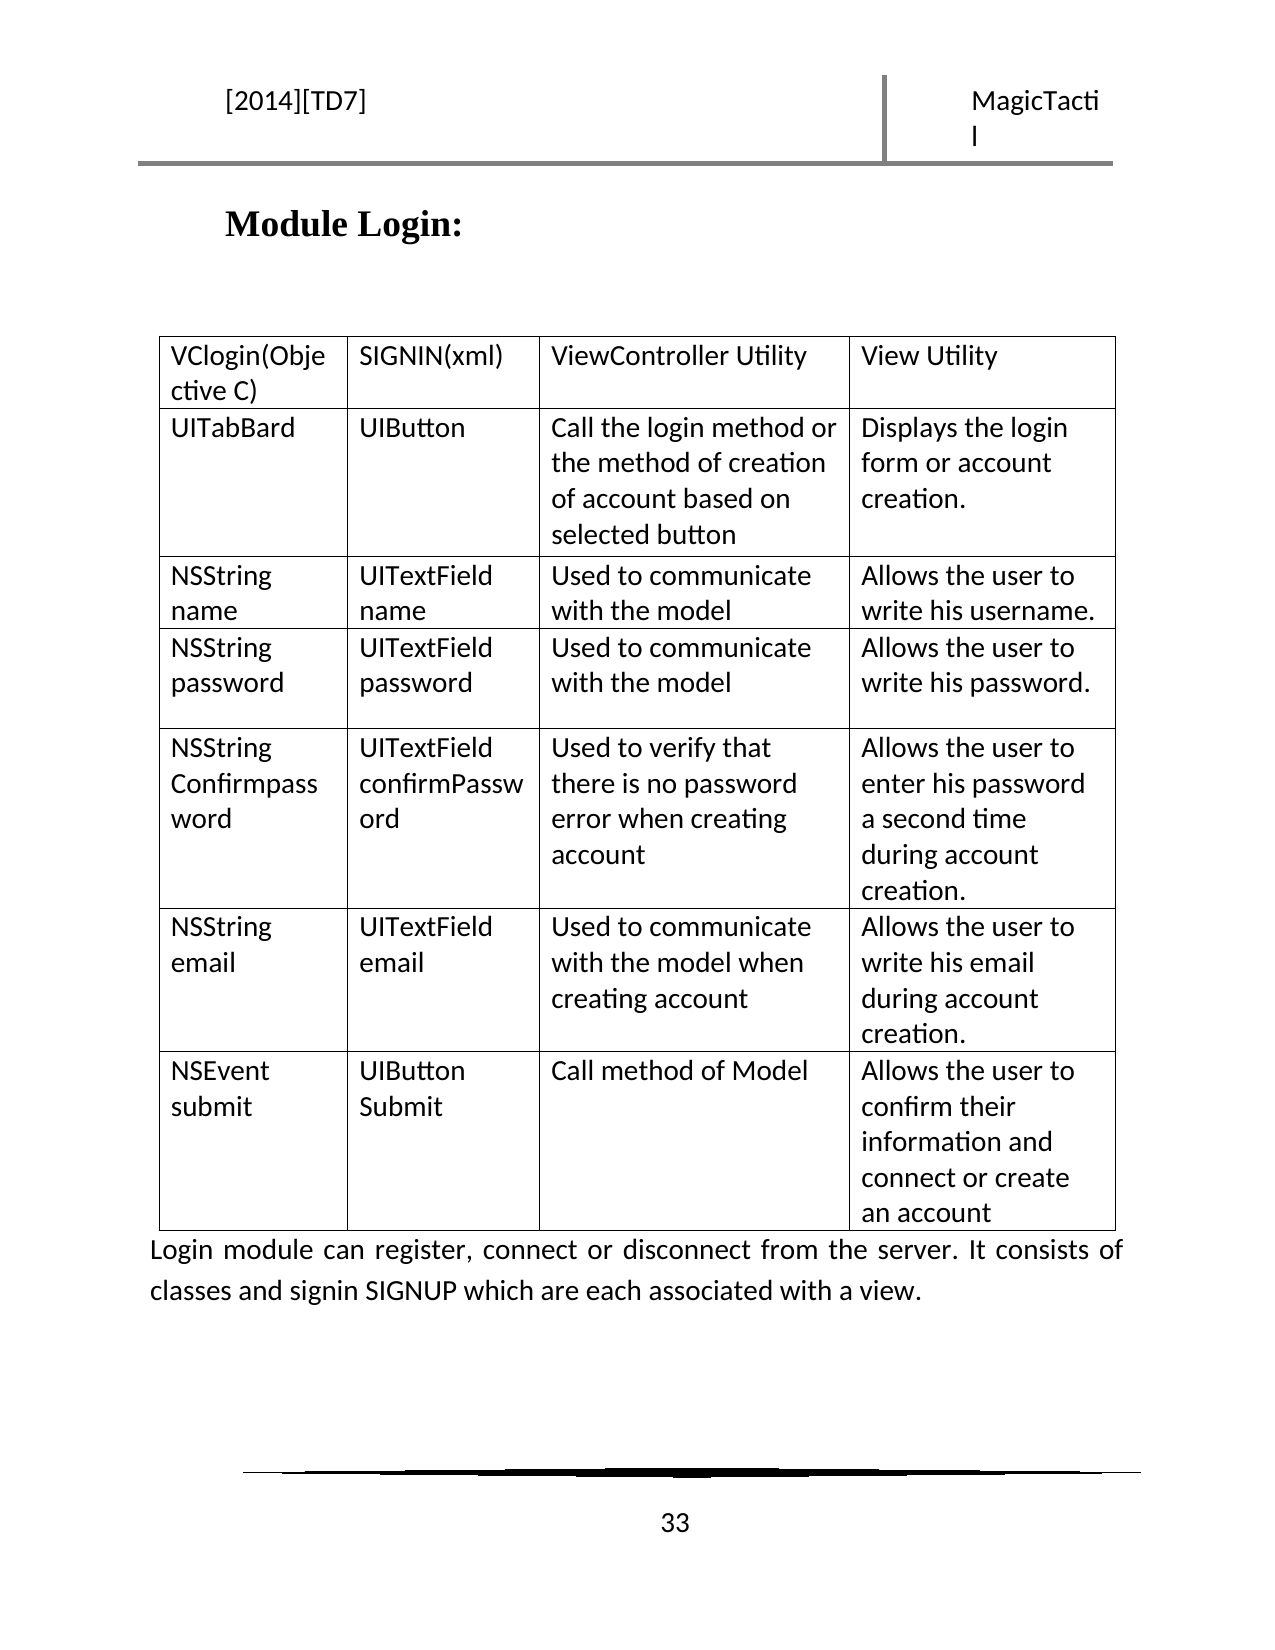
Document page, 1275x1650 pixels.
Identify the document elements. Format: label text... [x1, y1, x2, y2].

table_cell UIButton [348, 409, 539, 556]
table_header View Utility [850, 337, 1115, 408]
table_cell Allows the user to write his password. [850, 629, 1115, 728]
table_cell Used to communicate with the model [540, 629, 849, 728]
text Login module can register, connect or disconnect from the server. It consists of classes and signin SIGNUP which are each associated with a view. [150, 1231, 1125, 1308]
table_cell Used to communicate with the model [540, 557, 849, 628]
table_cell Allows the user to enter his password a second time during account creation. [850, 729, 1115, 907]
table_cell Allows the user to write his email during account creation. [850, 909, 1115, 1051]
table_cell Used to verify that there is no password error when creating account [540, 729, 849, 907]
table_cell UITabBard [160, 409, 347, 556]
table_cell NSString email [160, 909, 347, 1051]
table_cell UITextField password [348, 629, 539, 728]
table_cell UIButton Submit [348, 1052, 539, 1230]
table_cell Allows the user to confirm their information and connect or create an account [850, 1052, 1115, 1230]
table_header SIGNIN(xml) [348, 337, 539, 408]
subtitle Module Login: [225, 202, 1125, 245]
table_header VClogin(Objective C) [160, 337, 347, 408]
table_header ViewController Utility [540, 337, 849, 408]
table_cell NSString Confirmpassword [160, 729, 347, 907]
table_cell NSString name [160, 557, 347, 628]
table_cell UITextField name [348, 557, 539, 628]
table_cell Displays the login form or account creation. [850, 409, 1115, 556]
table_cell NSEvent submit [160, 1052, 347, 1230]
table_cell Call the login method or the method of creation of account based on selected button [540, 409, 849, 556]
table_cell Used to communicate with the model when creating account [540, 909, 849, 1051]
table_cell Allows the user to write his username. [850, 557, 1115, 628]
table_cell Call method of Model [540, 1052, 849, 1230]
table_cell UITextField confirmPassword [348, 729, 539, 907]
table_cell UITextField email [348, 909, 539, 1051]
table_cell NSString password [160, 629, 347, 728]
